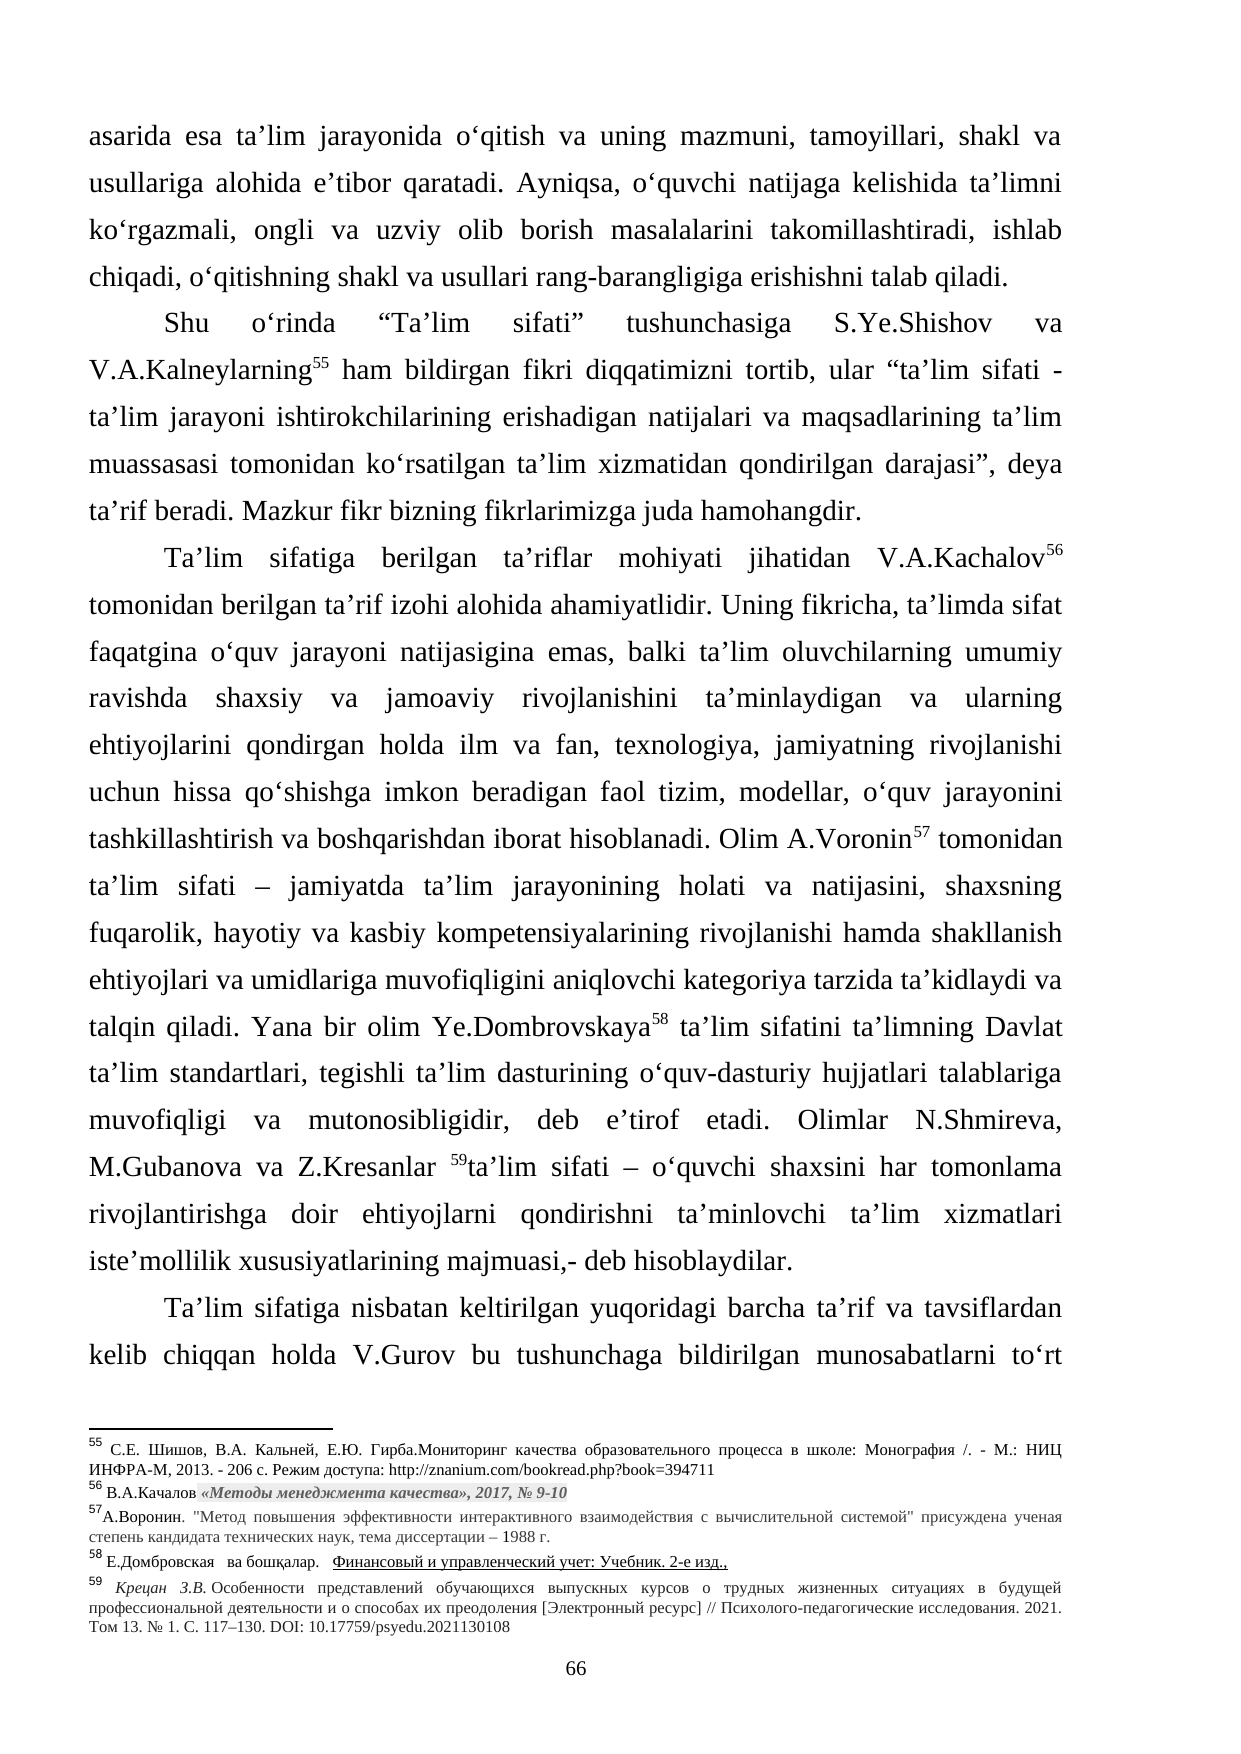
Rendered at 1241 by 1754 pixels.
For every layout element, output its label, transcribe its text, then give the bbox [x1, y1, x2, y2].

text Shu o‘rinda “Ta’lim sifati” tushunchasiga S.Ye.Shishov va V.A.Kalneylarning ham bildirgan fikri diqqatimizni tortib, ular “ta’lim sifati - ta’lim jarayoni ishtirokchilarining erishadigan natijalari va maqsadlarining ta’lim muassasasi tomonidan ko‘rsatilgan ta’lim xizmatidan qondirilgan darajasi”, deya ta’rif beradi. Mazkur fikr bizning fikrlarimizga juda hamohangdir. [89, 306, 1063, 527]
text Ta’lim sifatiga berilgan ta’riflar mohiyati jihatidan V.A.Kachalov tomonidan berilgan ta’rif izohi alohida ahamiyatlidir. Uning fikricha, ta’limda sifat faqatgina o‘quv jarayoni natijasigina emas, balki ta’lim oluvchilarning umumiy ravishda shaxsiy va jamoaviy rivojlanishini ta’minlaydigan va ularning ehtiyojlarini qondirgan holda ilm va fan, texnologiya, jamiyatning rivojlanishi uchun hissa qo‘shishga imkon beradigan faol tizim, modellar, o‘quv jarayonini tashkillashtirish va boshqarishdan iborat hisoblanadi. Olim A.Voronin tomonidan ta’lim sifati – jamiyatda ta’lim jarayonining holati va natijasini, shaxsning fuqarolik, hayotiy va kasbiy kompetensiyalarining rivojlanishi hamda shakllanish ehtiyojlari va umidlariga muvofiqligini aniqlovchi kategoriya tarzida ta’kidlaydi va talqin qiladi. Yana bir olim Ye.Dombrovskaya ta’lim sifatini ta’limning Davlat ta’lim standartlari, tegishli ta’lim dasturining o‘quv-dasturiy hujjatlari talablariga muvofiqligi va mutonosibligidir, deb e’tirof etadi. Olimlar N.Shmireva, M.Gubanova va Z.Kresanlar ta’lim sifati – o‘quvchi shaxsini har tomonlama rivojlantirishga doir ehtiyojlarni qondirishni ta’minlovchi ta’lim xizmatlari iste’mollilik xususiyatlarining majmuasi,- deb hisoblaydilar. [89, 540, 1063, 1277]
